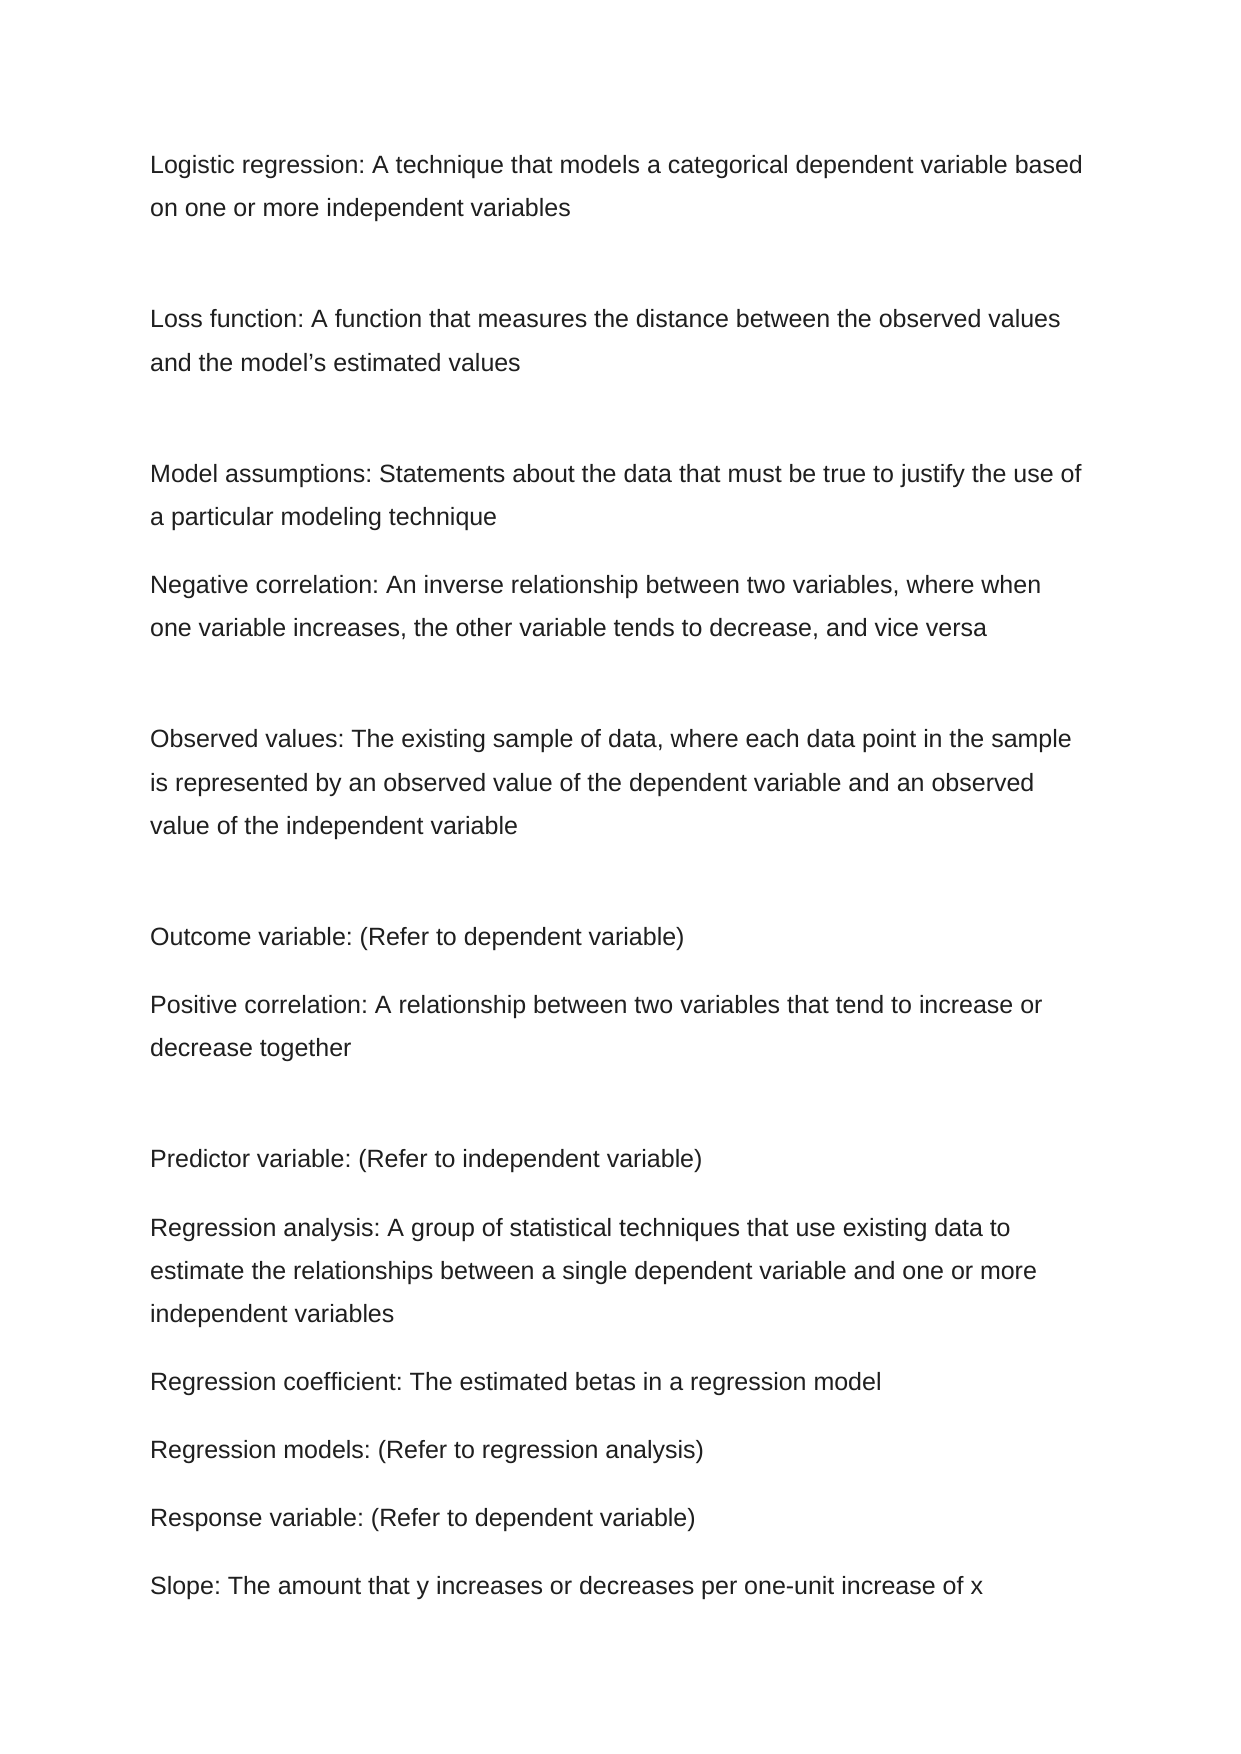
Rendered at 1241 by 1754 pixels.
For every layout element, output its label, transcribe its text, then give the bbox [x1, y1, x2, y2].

text Model assumptions: Statements about the data that must be true to justify the use of a particular modeling technique [150, 459, 1090, 531]
text Predictor variable: (Refer to independent variable) [150, 1144, 1090, 1173]
text Negative correlation: An inverse relationship between two variables, where when one variable increases, the other variable tends to decrease, and vice versa [150, 570, 1090, 685]
text Logistic regression: A technique that models a categorical dependent variable based on one or more independent variables [150, 150, 1090, 265]
text Observed values: The existing sample of data, where each data point in the sample is represented by an observed value of the dependent variable and an observed value of the independent variable [150, 724, 1090, 882]
text Positive correlation: A relationship between two variables that tend to increase or decrease together [150, 990, 1090, 1105]
text Regression analysis: A group of statistical techniques that use existing data to estimate the relationships between a single dependent variable and one or more independent variables [150, 1212, 1090, 1327]
text Regression coefficient: The estimated betas in a regression model [150, 1367, 1090, 1396]
text Regression models: (Refer to regression analysis) [150, 1435, 1090, 1464]
text Loss function: A function that measures the distance between the observed values and the model’s estimated values [150, 304, 1090, 419]
text Slope: The amount that y increases or decreases per one-unit increase of x [150, 1571, 1090, 1600]
text Outcome variable: (Refer to dependent variable) [150, 922, 1090, 951]
text Response variable: (Refer to dependent variable) [150, 1503, 1090, 1532]
